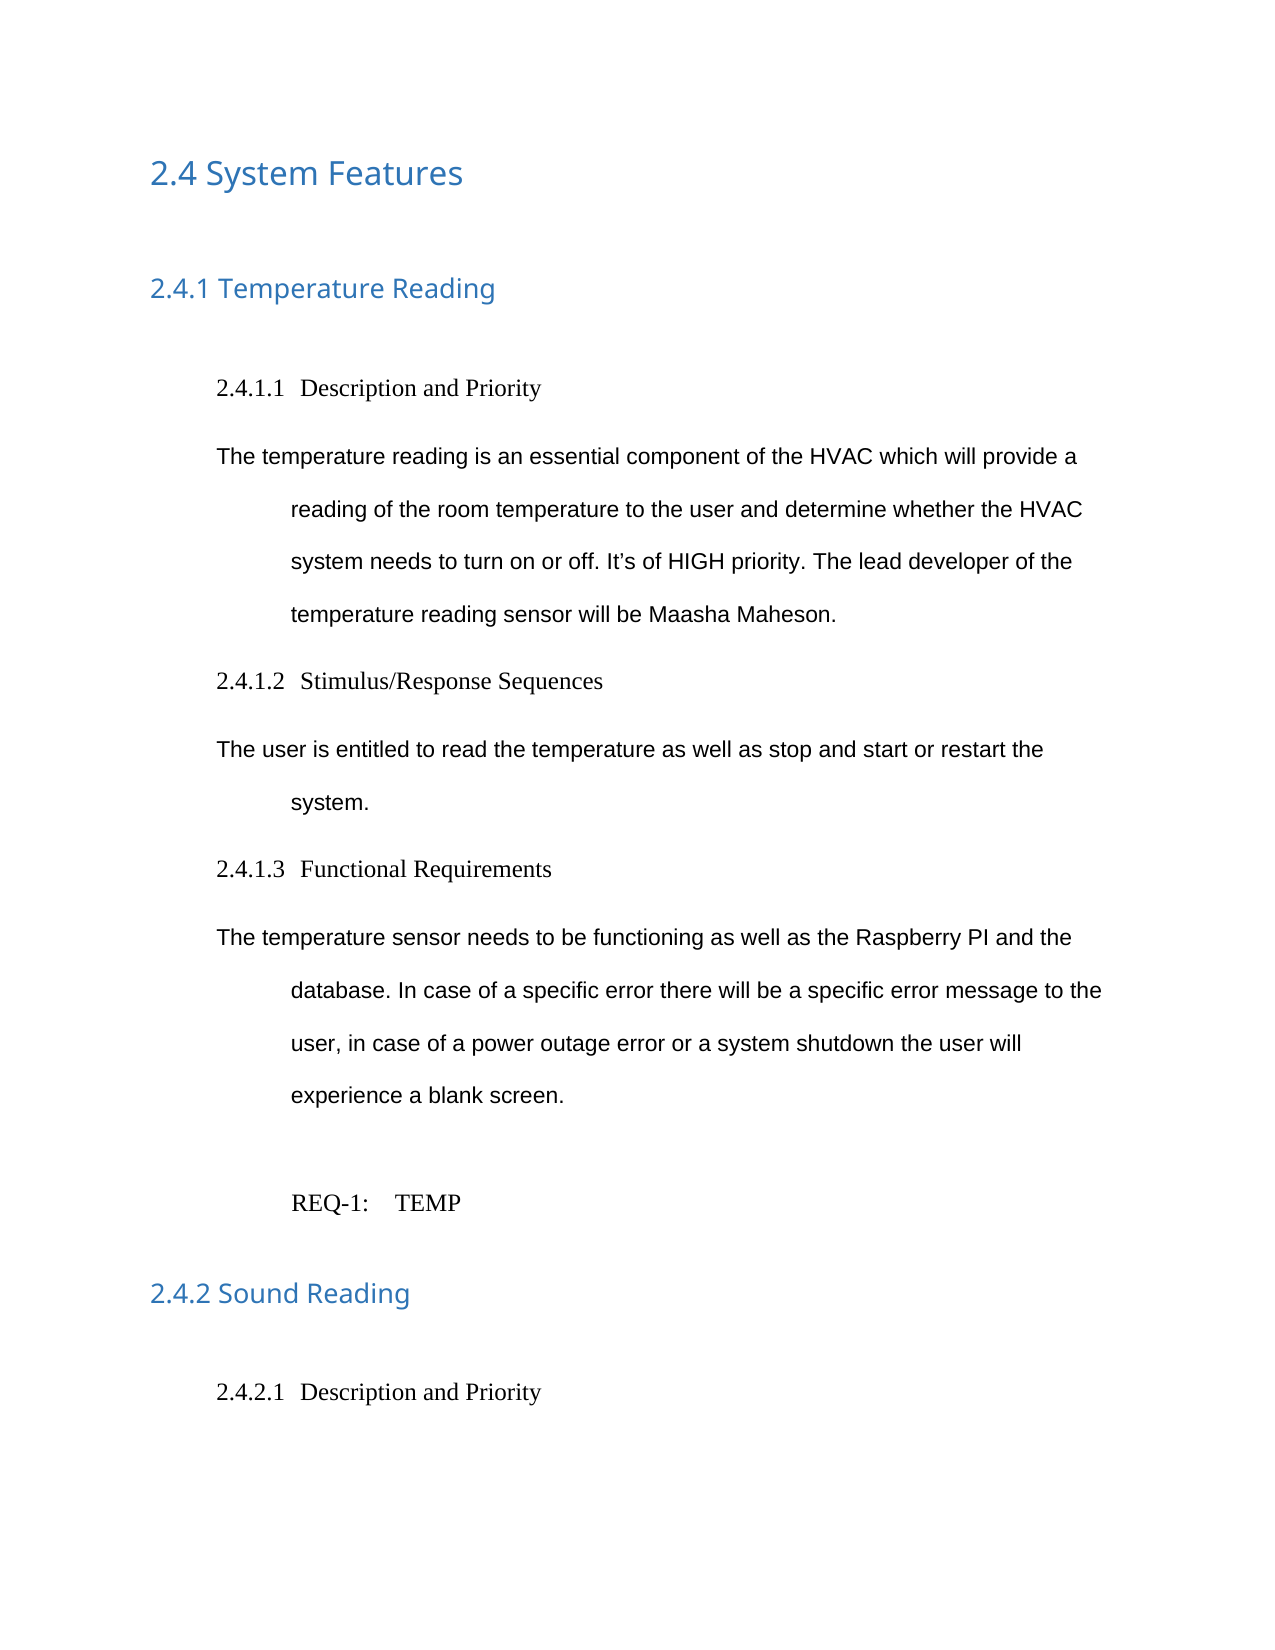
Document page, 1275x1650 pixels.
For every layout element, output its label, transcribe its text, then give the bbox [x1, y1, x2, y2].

list The user is entitled to read the temperature as well as stop and start or restart the system. [216, 736, 1125, 815]
text 2.4.1.3 Functional Requirements [216, 854, 1125, 883]
text 2.4.1.1 Description and Priority [216, 373, 1125, 402]
text 2.4.2.1 Description and Priority [216, 1377, 1125, 1406]
list The temperature reading is an essential component of the HVAC which will provide a reading of the room temperature to the user and determine whether the HVAC system needs to turn on or off. It’s of HIGH priority. The lead developer of the temperature reading sensor will be Maasha Maheson. [216, 443, 1125, 627]
text REQ-1: TEMP [291, 1188, 1125, 1216]
list The temperature sensor needs to be functioning as well as the Raspberry PI and the database. In case of a specific error there will be a specific error message to the user, in case of a power outage error or a system shutdown the user will experience a blank screen. [216, 924, 1125, 1109]
subtitle 2.4 System Features [150, 150, 1125, 195]
subtitle 2.4.2 Sound Reading [150, 1274, 1125, 1311]
subtitle 2.4.1 Temperature Reading [150, 270, 1125, 307]
text 2.4.1.2 Stimulus/Response Sequences [216, 666, 1125, 695]
